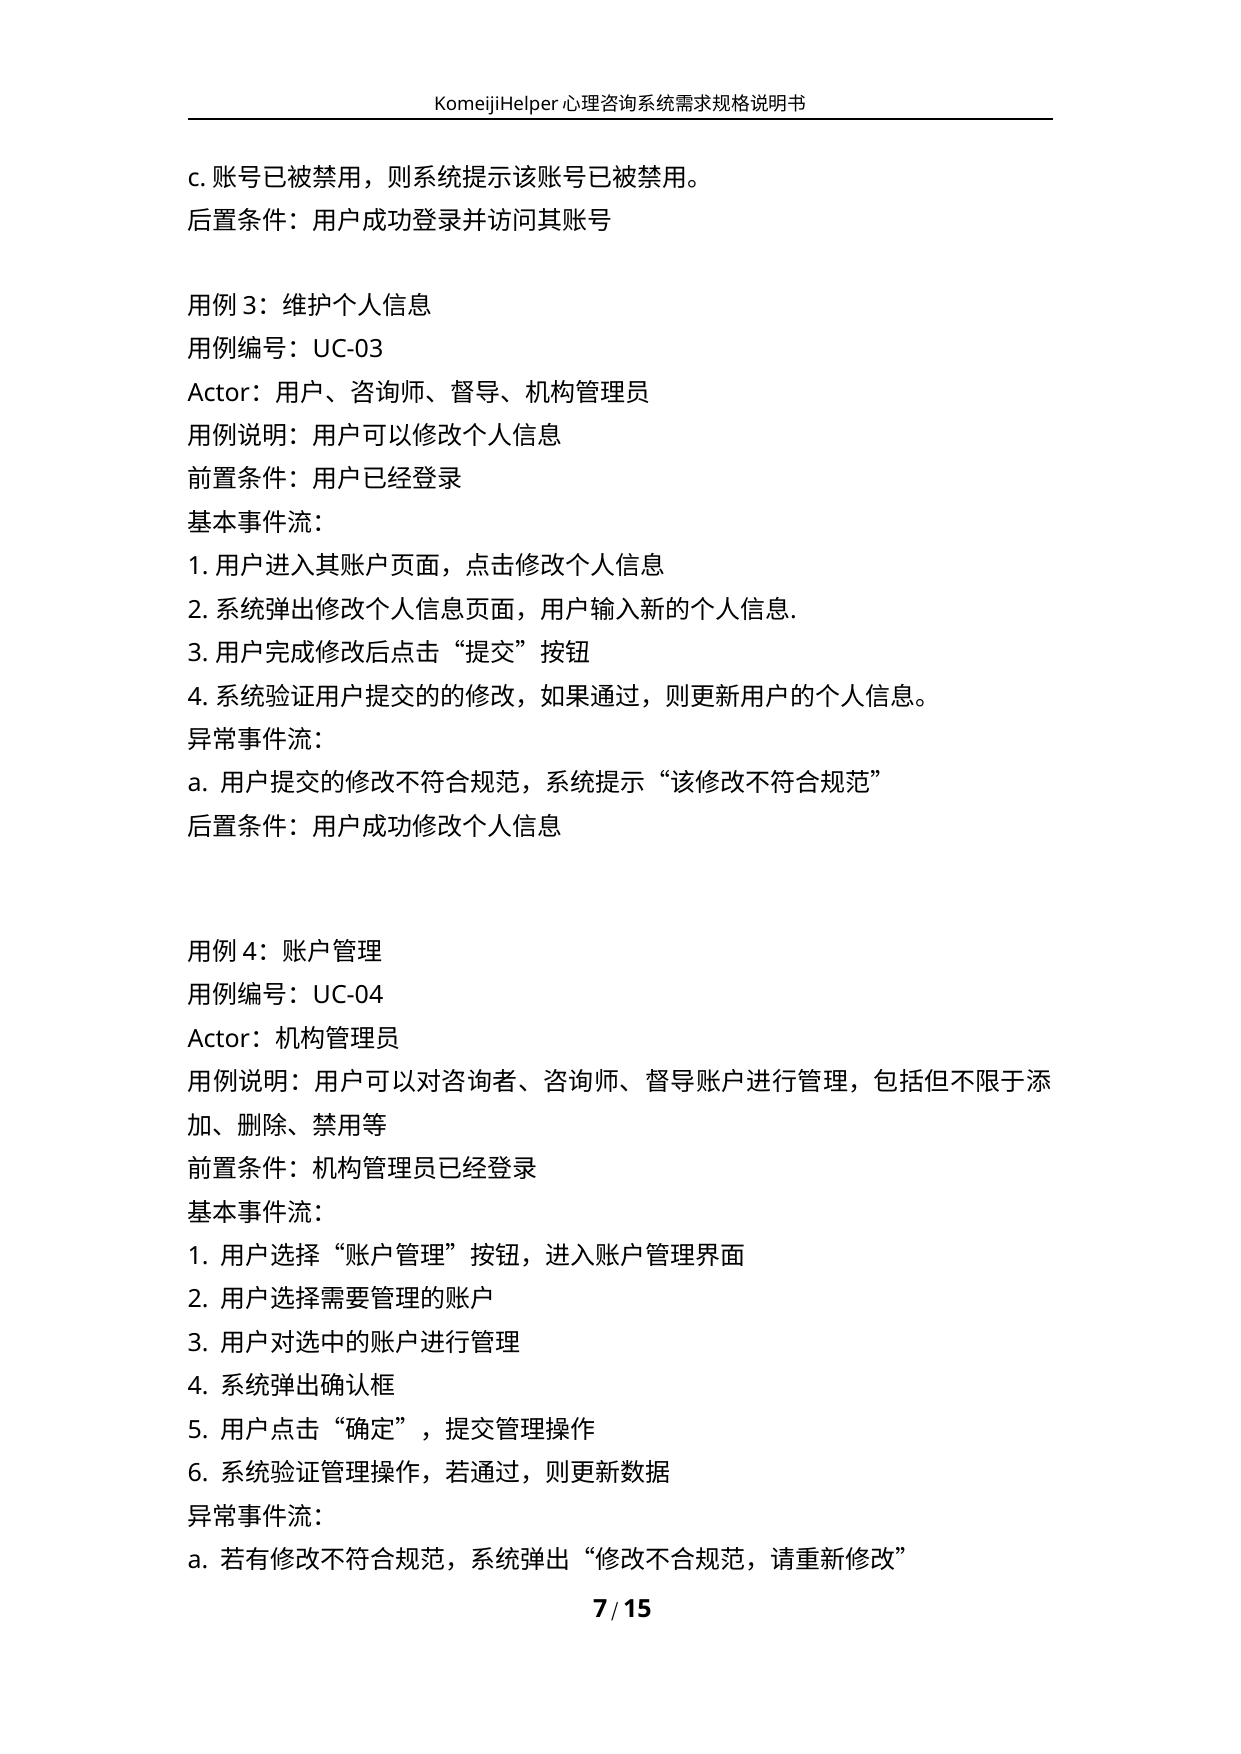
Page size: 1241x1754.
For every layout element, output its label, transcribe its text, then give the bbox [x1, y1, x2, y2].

text 基本事件流： [187, 1192, 1053, 1228]
list 用户对选中的账户进行管理 [187, 1322, 1053, 1359]
text Actor：机构管理员 [187, 1018, 1053, 1054]
text c. 账号已被禁用，则系统提示该账号已被禁用。 [187, 157, 1053, 194]
text 异常事件流： [187, 1496, 1053, 1532]
text 异常事件流： [187, 719, 1053, 756]
list 用户提交的修改不符合规范，系统提示“该修改不符合规范” [187, 763, 1053, 799]
list 用户选择需要管理的账户 [187, 1279, 1053, 1315]
text 用例编号：UC-04 [187, 975, 1053, 1011]
text 前置条件：用户已经登录 [187, 459, 1053, 495]
list 用户点击“确定”，提交管理操作 [187, 1409, 1053, 1446]
text 2. 系统弹出修改个人信息页面，用户输入新的个人信息. [187, 589, 1053, 625]
text 3. 用户完成修改后点击“提交”按钮 [187, 633, 1053, 669]
text 用例编号：UC-03 [187, 328, 1053, 365]
text 用例4：账户管理 [187, 931, 1053, 968]
text 用例说明：用户可以对咨询者、咨询师、督导账户进行管理，包括但不限于添加、删除、禁用等 [187, 1062, 1053, 1141]
list 系统验证管理操作，若通过，则更新数据 [187, 1453, 1053, 1489]
list 系统弹出确认框 [187, 1366, 1053, 1402]
text 1. 用户进入其账户页面，点击修改个人信息 [187, 546, 1053, 582]
text 前置条件：机构管理员已经登录 [187, 1149, 1053, 1185]
text 基本事件流： [187, 502, 1053, 538]
text 后置条件：用户成功修改个人信息 [187, 806, 1053, 843]
text Actor：用户、咨询师、督导、机构管理员 [187, 372, 1053, 408]
list 若有修改不符合规范，系统弹出“修改不合规范，请重新修改” [187, 1539, 1053, 1576]
text 用例说明：用户可以修改个人信息 [187, 415, 1053, 452]
text 用例3：维护个人信息 [187, 285, 1053, 321]
text 后置条件：用户成功登录并访问其账号 [187, 201, 1053, 237]
list 用户选择“账户管理”按钮，进入账户管理界面 [187, 1236, 1053, 1272]
text 4. 系统验证用户提交的的修改，如果通过，则更新用户的个人信息。 [187, 676, 1053, 712]
